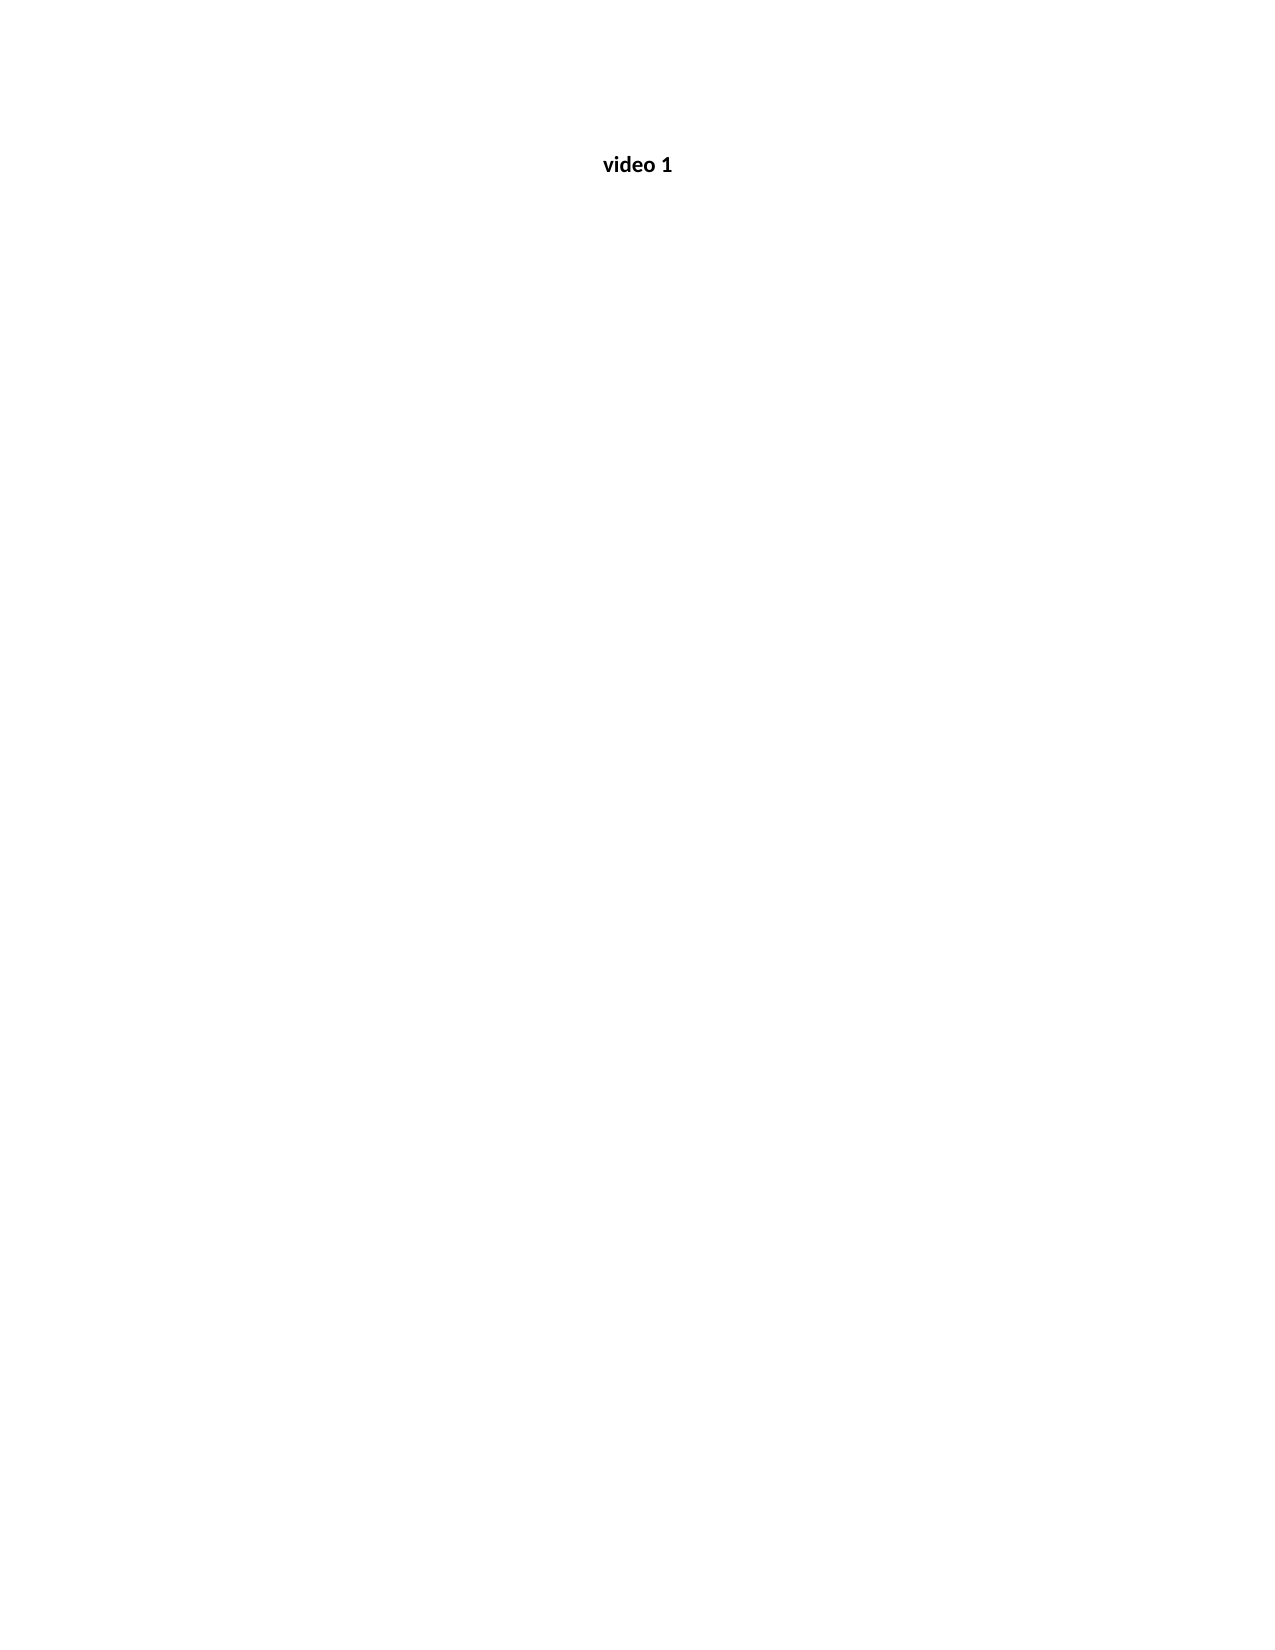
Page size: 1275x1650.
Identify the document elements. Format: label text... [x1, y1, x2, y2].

text video 1 [150, 150, 1125, 184]
